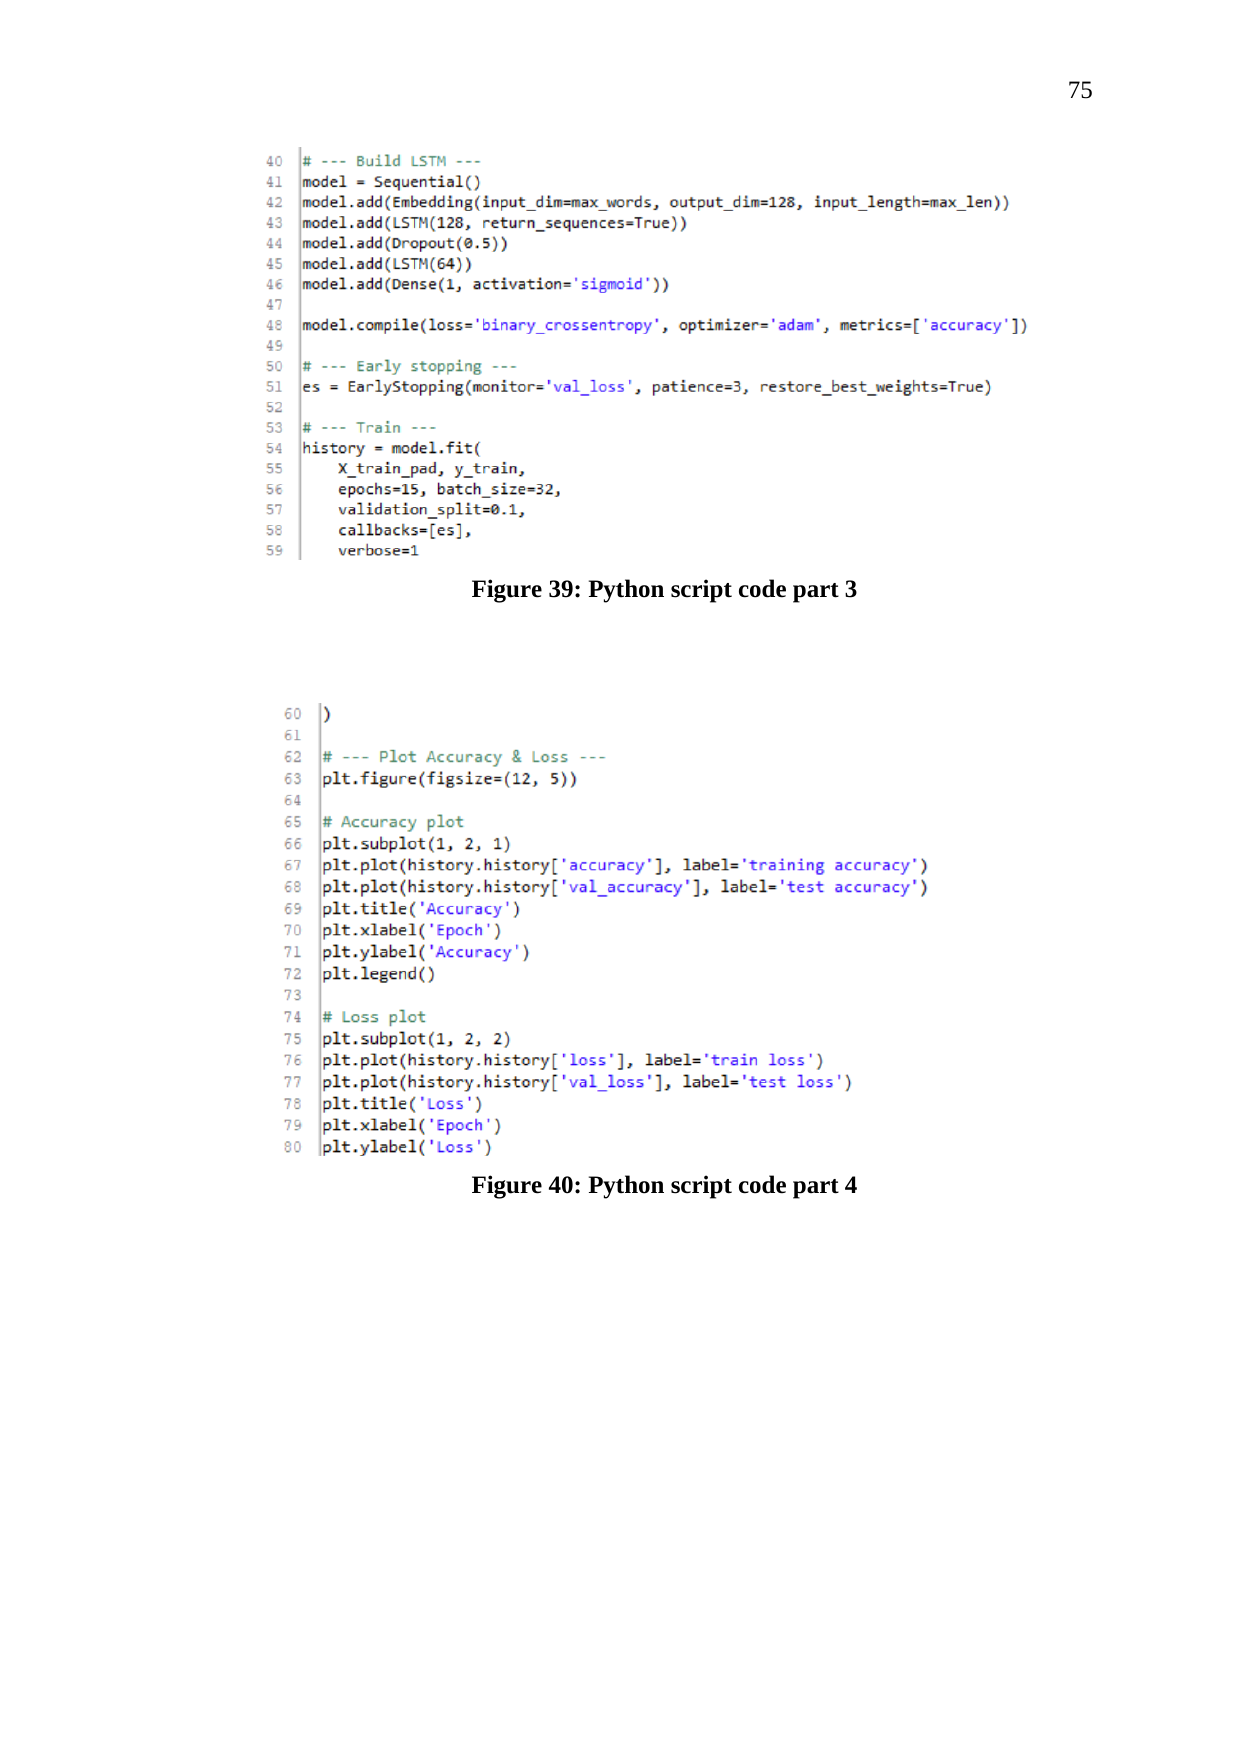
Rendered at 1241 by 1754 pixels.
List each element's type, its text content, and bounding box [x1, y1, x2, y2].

text Figure 40: Python script code part 4 [236, 1170, 1092, 1199]
picture [263, 147, 1065, 560]
text Figure 39: Python script code part 3 [236, 574, 1092, 603]
picture [277, 703, 1051, 1156]
